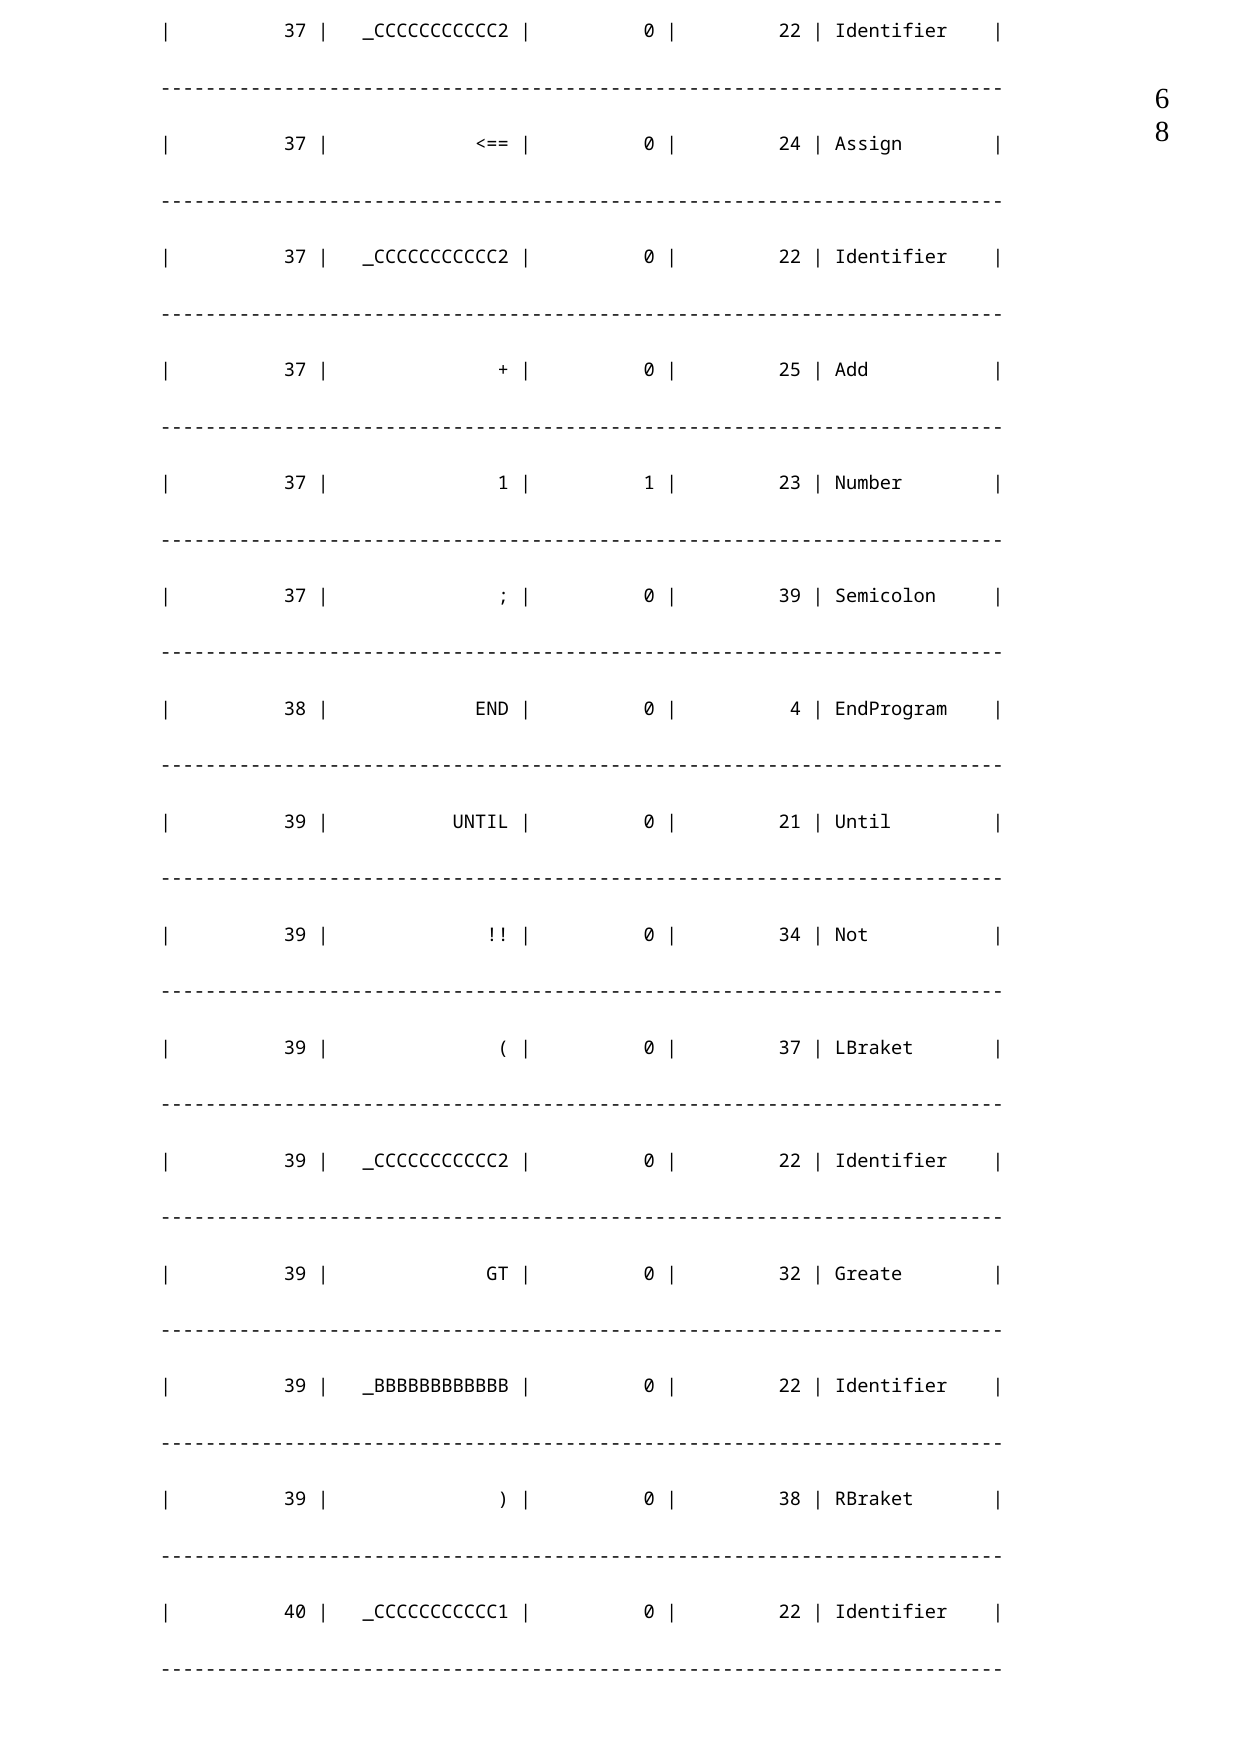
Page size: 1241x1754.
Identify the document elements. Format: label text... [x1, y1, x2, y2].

text --------------------------------------------------------------------------- [118, 1203, 1211, 1229]
text --------------------------------------------------------------------------- [118, 1655, 1211, 1681]
text --------------------------------------------------------------------------- [118, 639, 1211, 664]
text | 39 | ) | 0 | 38 | RBraket | [118, 1486, 1211, 1511]
text | 39 | !! | 0 | 34 | Not | [118, 921, 1211, 947]
text --------------------------------------------------------------------------- [118, 1316, 1211, 1342]
text --------------------------------------------------------------------------- [118, 74, 1211, 100]
text | 40 | _CCCCCCCCCCC1 | 0 | 22 | Identifier | [118, 1598, 1211, 1624]
text --------------------------------------------------------------------------- [118, 864, 1211, 890]
text | 37 | _CCCCCCCCCCC2 | 0 | 22 | Identifier | [118, 18, 1211, 43]
text --------------------------------------------------------------------------- [118, 977, 1211, 1003]
text | 37 | ; | 0 | 39 | Semicolon | [118, 582, 1211, 608]
text --------------------------------------------------------------------------- [118, 1542, 1211, 1568]
text | 37 | <== | 0 | 24 | Assign | [118, 131, 1211, 156]
text --------------------------------------------------------------------------- [118, 1429, 1211, 1455]
text | 37 | 1 | 1 | 23 | Number | [118, 469, 1211, 495]
text --------------------------------------------------------------------------- [118, 413, 1211, 438]
text | 37 | + | 0 | 25 | Add | [118, 356, 1211, 382]
text | 37 | _CCCCCCCCCCC2 | 0 | 22 | Identifier | [118, 243, 1211, 269]
text --------------------------------------------------------------------------- [118, 752, 1211, 777]
text | 39 | _CCCCCCCCCCC2 | 0 | 22 | Identifier | [118, 1147, 1211, 1172]
text | 39 | GT | 0 | 32 | Greate | [118, 1260, 1211, 1285]
text | 39 | _BBBBBBBBBBBB | 0 | 22 | Identifier | [118, 1373, 1211, 1398]
text --------------------------------------------------------------------------- [118, 187, 1211, 213]
text --------------------------------------------------------------------------- [118, 300, 1211, 326]
text --------------------------------------------------------------------------- [118, 1090, 1211, 1116]
text | 39 | ( | 0 | 37 | LBraket | [118, 1034, 1211, 1059]
text | 38 | END | 0 | 4 | EndProgram | [118, 695, 1211, 721]
text | 39 | UNTIL | 0 | 21 | Until | [118, 808, 1211, 834]
text --------------------------------------------------------------------------- [118, 526, 1211, 551]
